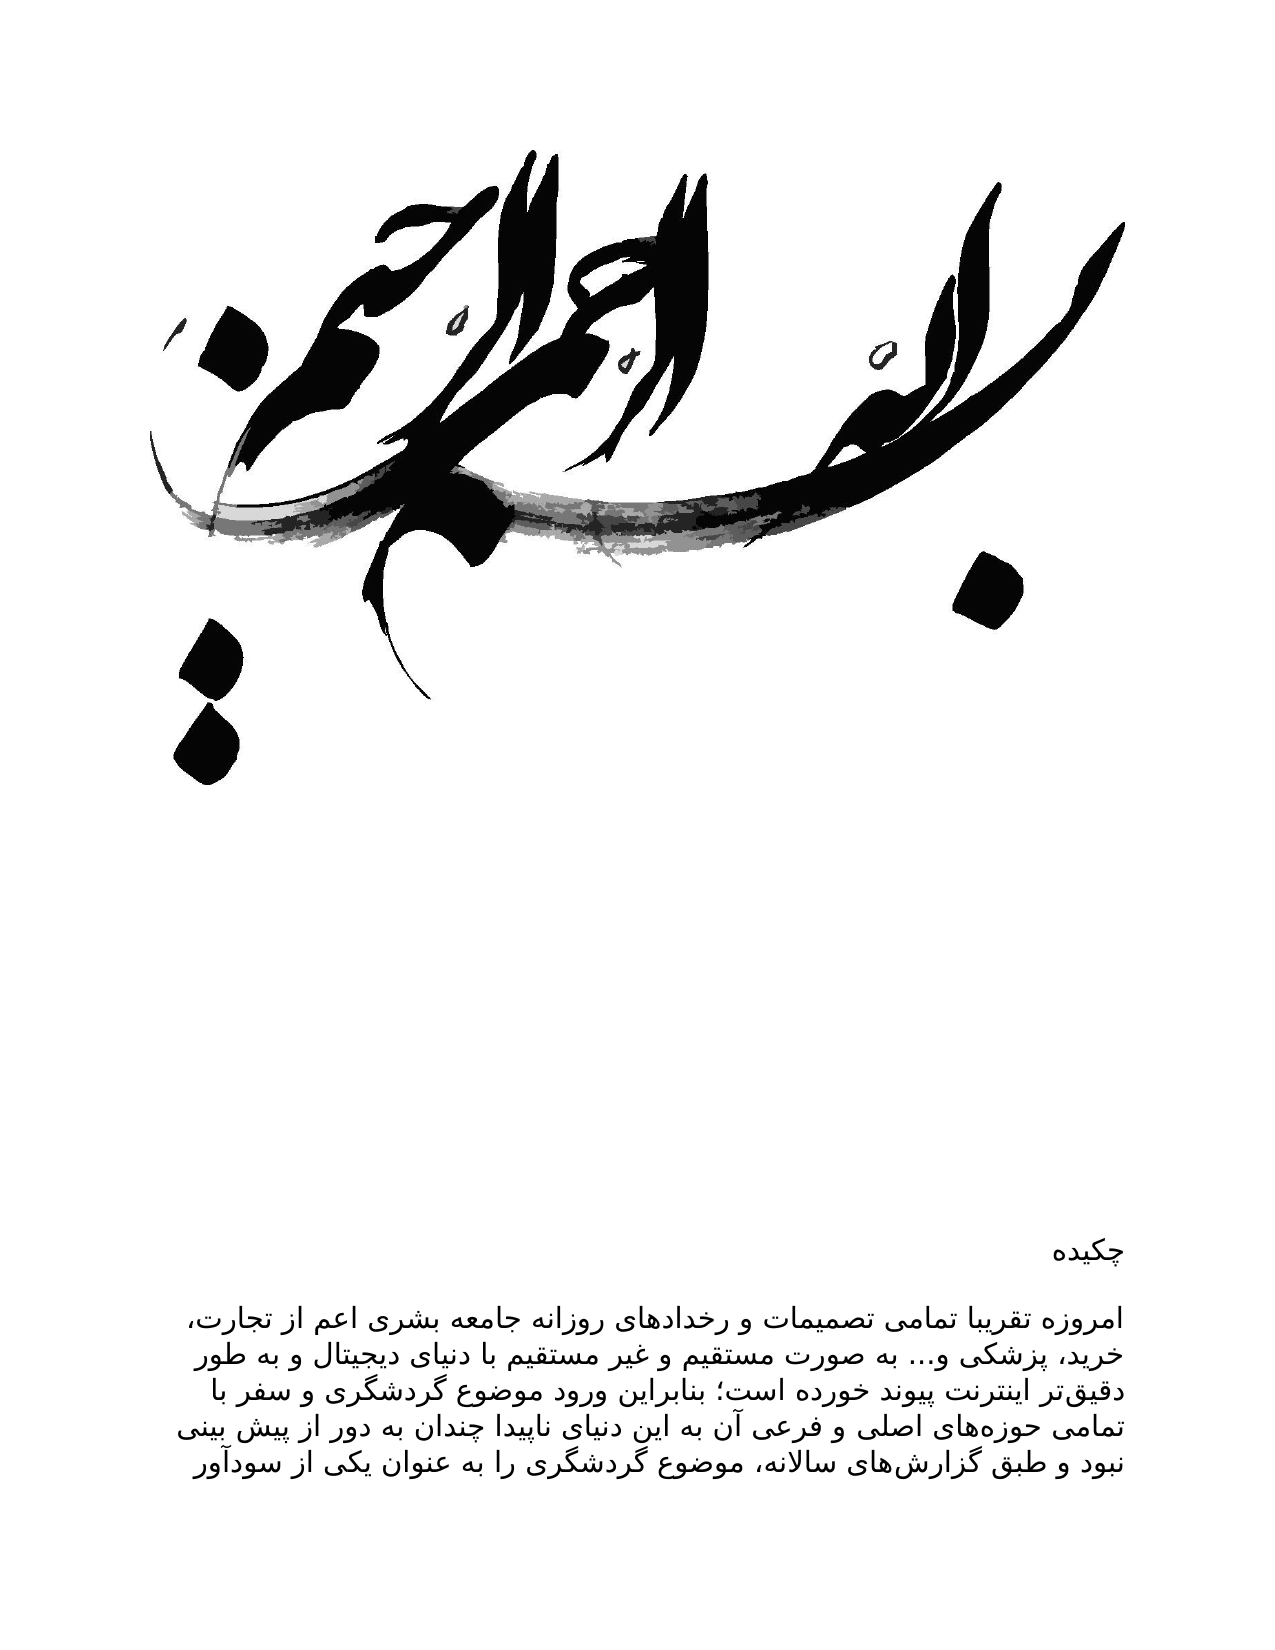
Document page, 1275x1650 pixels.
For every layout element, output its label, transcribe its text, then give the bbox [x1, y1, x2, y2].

picture [150, 150, 1125, 785]
text چکیده [150, 1234, 1125, 1268]
